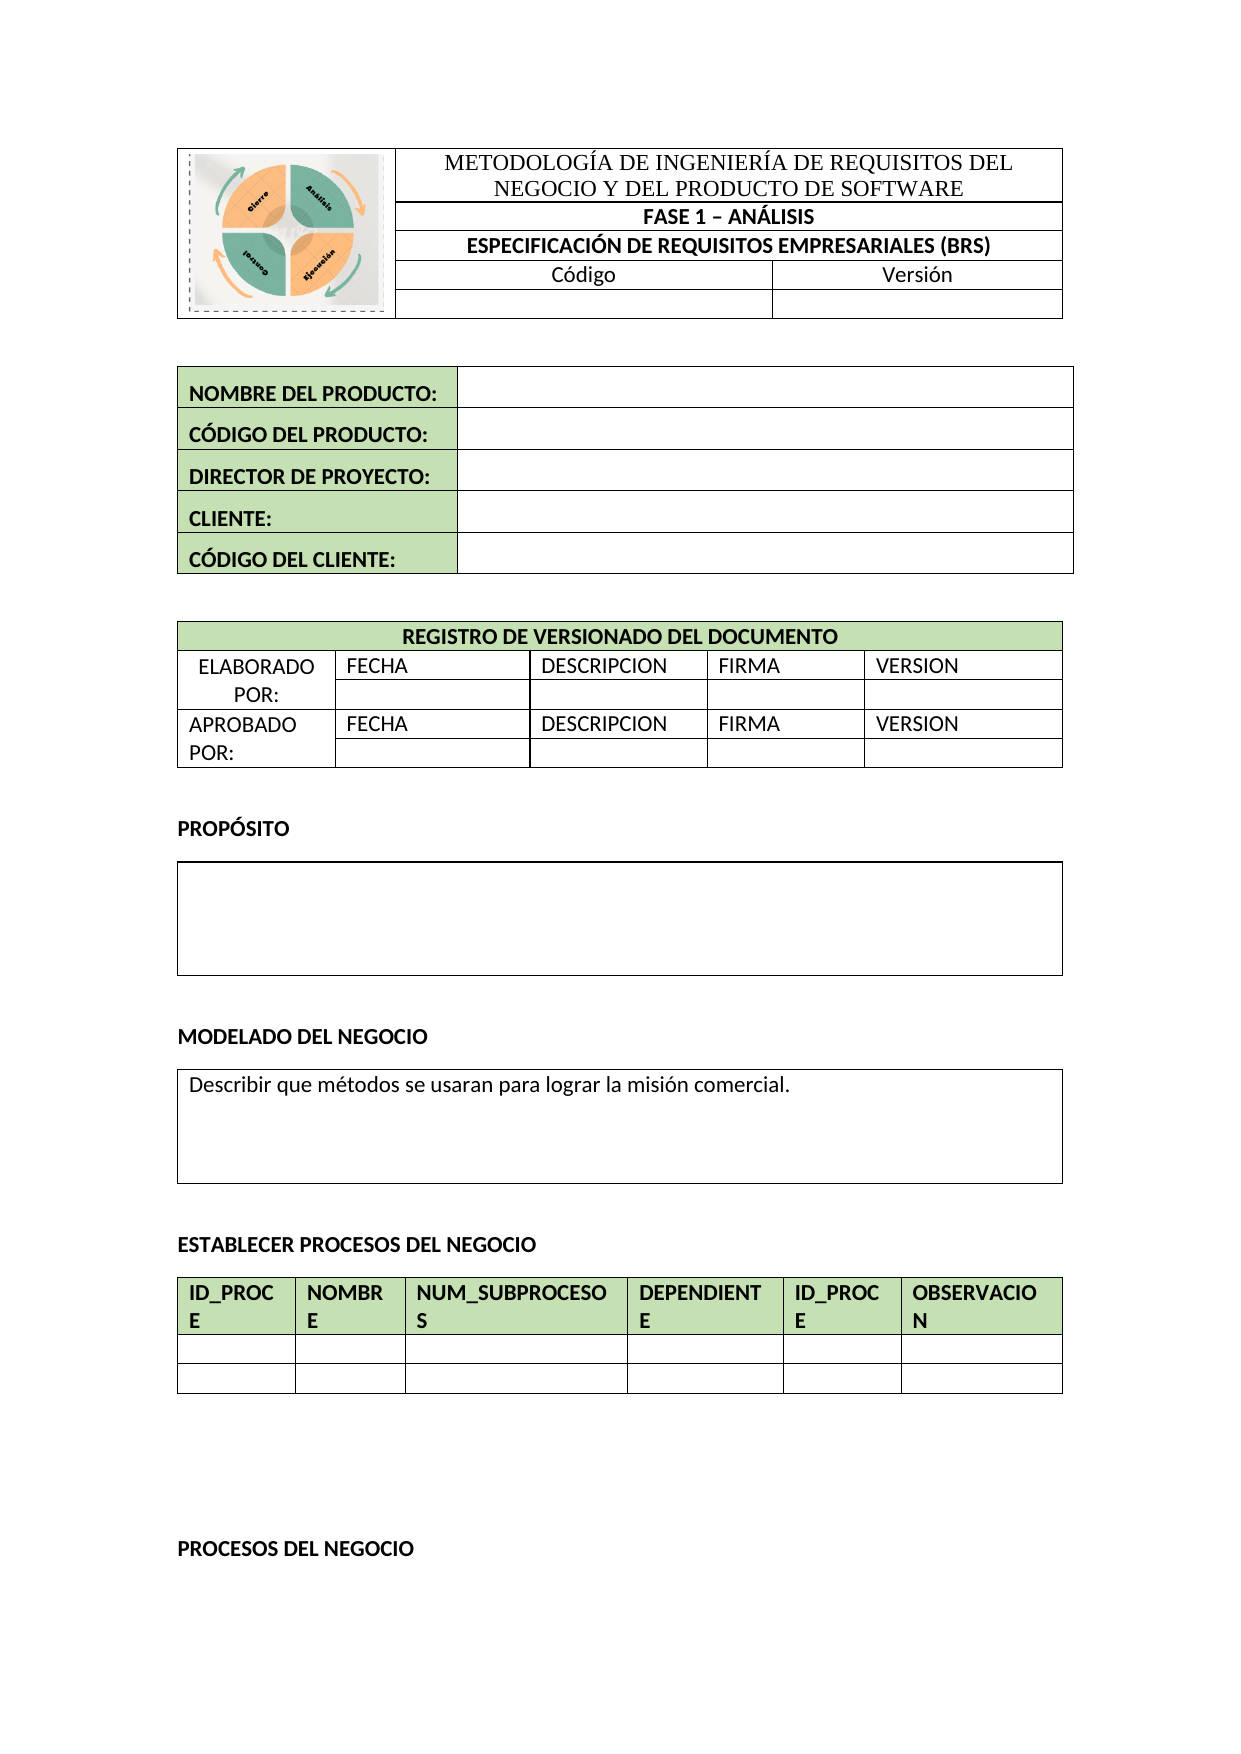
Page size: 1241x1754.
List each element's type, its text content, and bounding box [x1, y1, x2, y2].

table_cell [178, 1335, 295, 1363]
table_cell [784, 1364, 901, 1392]
table_cell CÓDIGO DEL CLIENTE: [178, 533, 457, 573]
table_cell [708, 739, 864, 767]
table_cell [784, 1335, 901, 1363]
table_cell FIRMA [708, 710, 864, 737]
table_header NOMBRE [296, 1278, 405, 1334]
table_cell [296, 1364, 405, 1392]
table_cell [458, 408, 1073, 449]
table_cell CÓDIGO DEL PRODUCTO: [178, 408, 457, 449]
table_cell [458, 491, 1073, 532]
table_cell [406, 1335, 627, 1363]
table_cell APROBADO POR: [178, 710, 335, 767]
table_cell [458, 533, 1073, 573]
table_cell DESCRIPCION [531, 710, 707, 737]
table_cell [296, 1335, 405, 1363]
table_cell ELABORADO POR: [178, 651, 335, 708]
table_cell [396, 290, 772, 318]
table_cell VERSION [865, 710, 1062, 737]
text ESTABLECER PROCESOS DEL NEGOCIO [177, 1230, 1063, 1258]
table_header [178, 863, 1062, 974]
table_cell FASE 1 – ANÁLISIS [396, 203, 1062, 230]
table_cell Versión [773, 261, 1062, 288]
table_header [458, 367, 1073, 407]
table_cell FECHA [336, 651, 529, 679]
table_cell [336, 739, 529, 767]
table_header OBSERVACION [902, 1278, 1062, 1334]
text PROPÓSITO [177, 814, 1063, 842]
table_cell DESCRIPCION [531, 651, 707, 679]
text PROCESOS DEL NEGOCIO [177, 1534, 1063, 1562]
table_cell [628, 1364, 783, 1392]
table_header [178, 149, 395, 318]
table_cell [902, 1364, 1062, 1392]
table_cell [773, 290, 1062, 318]
table_cell [865, 739, 1062, 767]
table_cell FECHA [336, 710, 529, 737]
table_cell FIRMA [708, 651, 864, 679]
table_cell DIRECTOR DE PROYECTO: [178, 450, 457, 490]
table_header NOMBRE DEL PRODUCTO: [178, 367, 457, 407]
table_header NUM_SUBPROCESOS [406, 1278, 627, 1334]
table_cell ESPECIFICACIÓN DE REQUISITOS EMPRESARIALES (BRS) [396, 231, 1062, 259]
table_header ID_PROCE [178, 1278, 295, 1334]
table_header REGISTRO DE VERSIONADO DEL DOCUMENTO [178, 622, 1062, 650]
table_cell [406, 1364, 627, 1392]
table_header ID_PROCE [784, 1278, 901, 1334]
table_cell [902, 1335, 1062, 1363]
table_header DEPENDIENTE [628, 1278, 783, 1334]
table_cell Código [396, 261, 772, 288]
text MODELADO DEL NEGOCIO [177, 1022, 1063, 1050]
table_cell [178, 1364, 295, 1392]
table_header Describir que métodos se usaran para lograr la misión comercial. [178, 1070, 1062, 1182]
table_cell CLIENTE: [178, 491, 457, 532]
table_cell [628, 1335, 783, 1363]
table_cell [531, 680, 707, 708]
table_cell [865, 680, 1062, 708]
table_cell [336, 680, 529, 708]
table_header METODOLOGÍA DE INGENIERÍA DE REQUISITOS DEL NEGOCIO Y DEL PRODUCTO DE SOFTWARE [396, 149, 1062, 201]
table_cell [708, 680, 864, 708]
picture [188, 154, 384, 312]
table_cell [531, 739, 707, 767]
table_cell VERSION [865, 651, 1062, 679]
table_cell [458, 450, 1073, 490]
